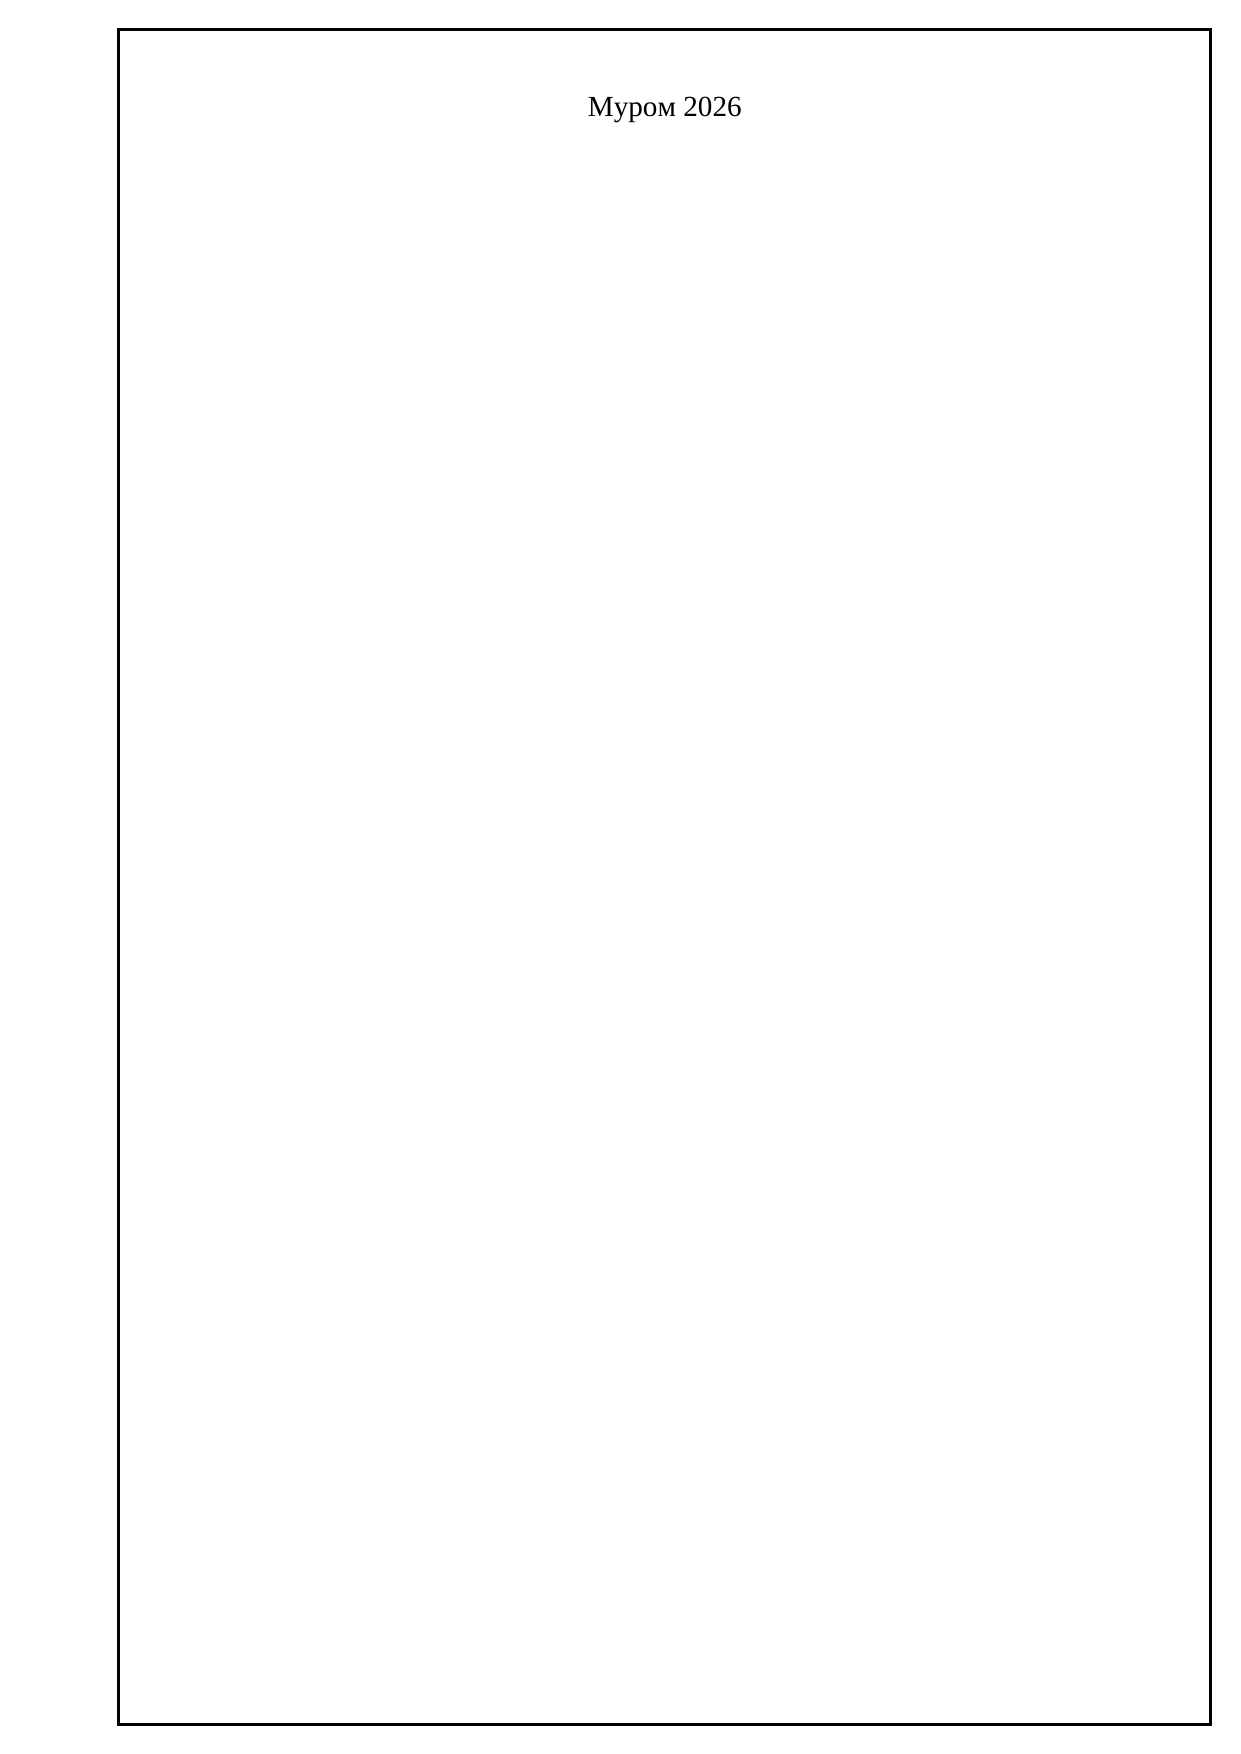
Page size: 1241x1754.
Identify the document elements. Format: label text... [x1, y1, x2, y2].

text Муром 2025 [148, 89, 1181, 122]
